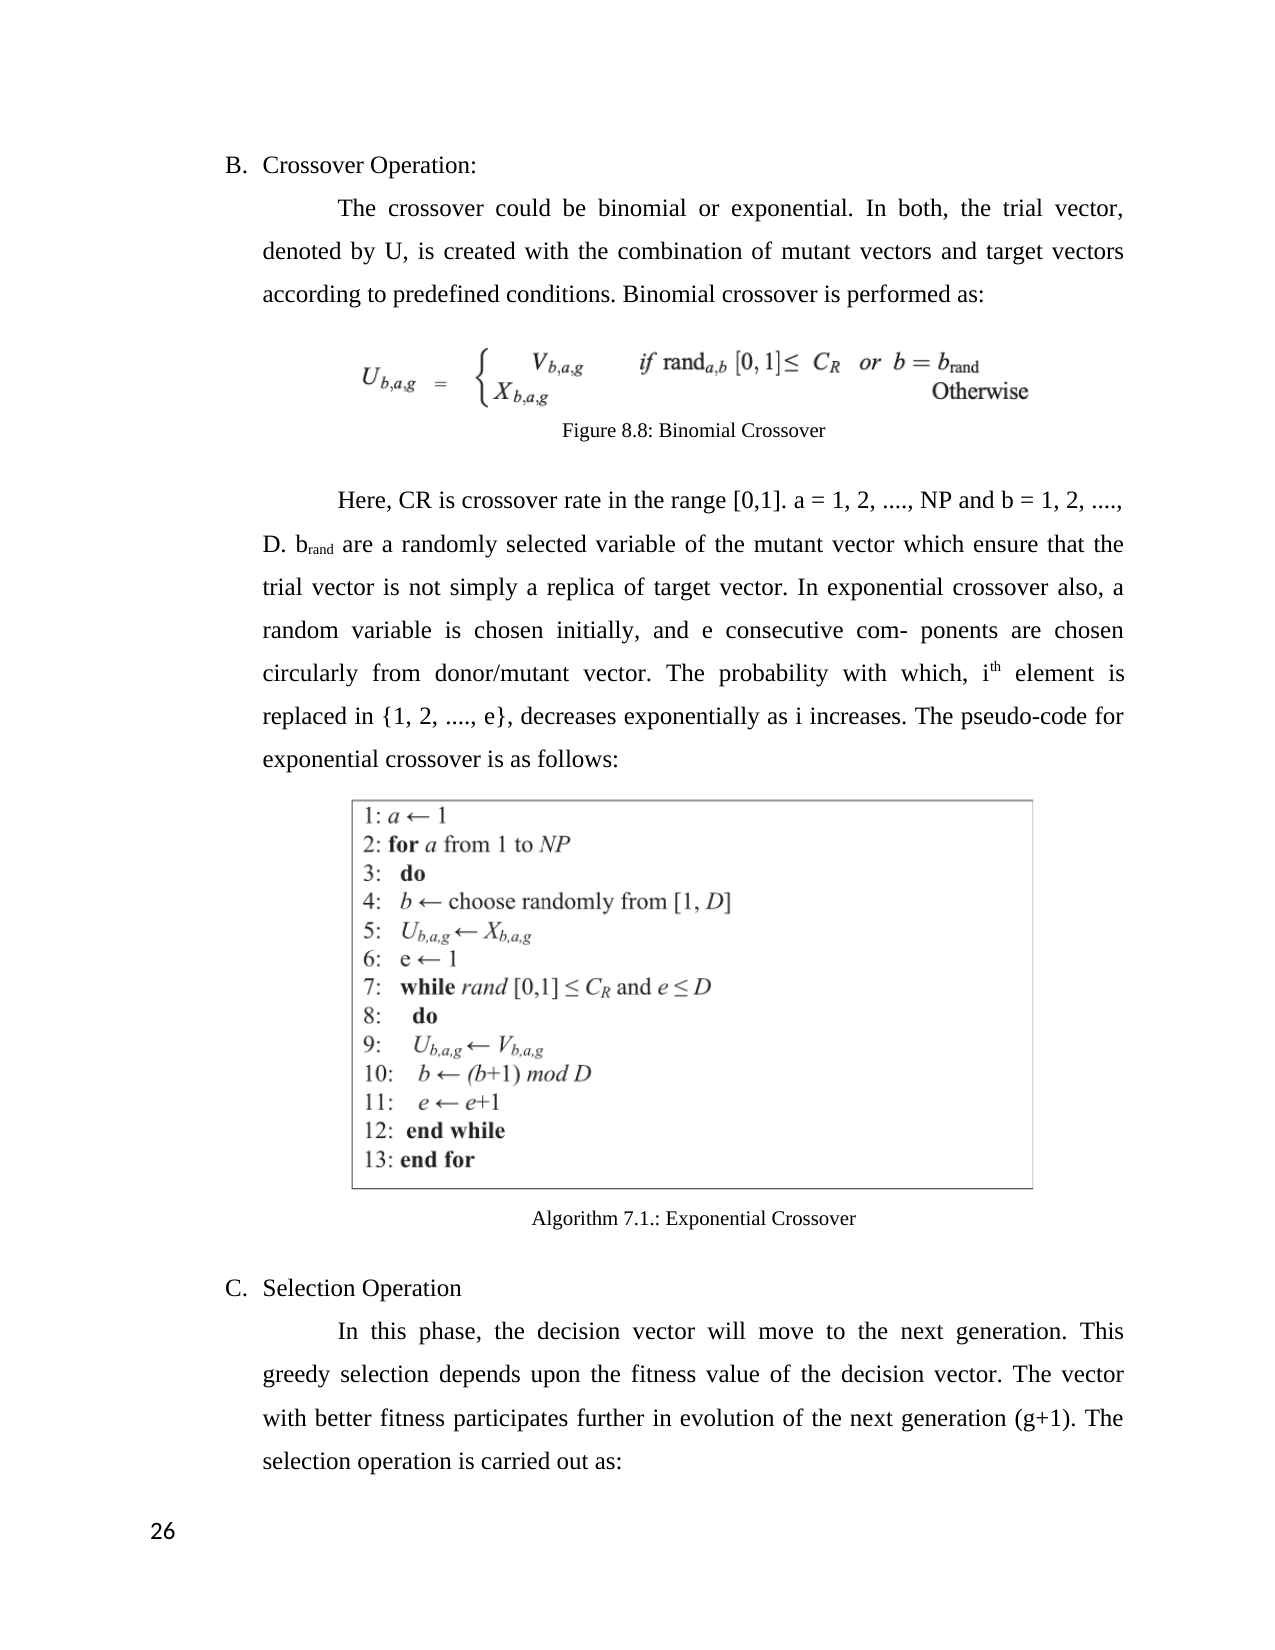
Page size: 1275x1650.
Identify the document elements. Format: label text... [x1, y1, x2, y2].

list Figure 8.8: Binomial Crossover [262, 418, 1125, 442]
list Algorithm 7.1.: Exponential Crossover [262, 1206, 1125, 1230]
list Selection Operation [225, 1273, 1125, 1302]
list Crossover Operation: [225, 150, 1125, 179]
picture [336, 787, 1052, 1207]
list The crossover could be binomial or exponential. In both, the trial vector, denoted by U, is created with the combination of mutant vectors and target vectors according to predefined conditions. Binomial crossover is performed as: [262, 193, 1125, 308]
list In this phase, the decision vector will move to the next generation. This greedy selection depends upon the fitness value of the decision vector. The vector with better fitness participates further in evolution of the next generation (g+1). The selection operation is carried out as: [262, 1316, 1125, 1474]
list Here, CR is crossover rate in the range [0,1]. a = 1, 2, ...., NP and b = 1, 2, ...., D. brand are a randomly selected variable of the mutant vector which ensure that the trial vector is not simply a replica of target vector. In exponential crossover also, a random variable is chosen initially, and e consecutive com- ponents are chosen circularly from donor/mutant vector. The probability with which, ith element is replaced in {1, 2, ...., e}, decreases exponentially as i increases. The pseudo-code for exponential crossover is as follows: [262, 486, 1125, 773]
picture [344, 322, 1043, 419]
